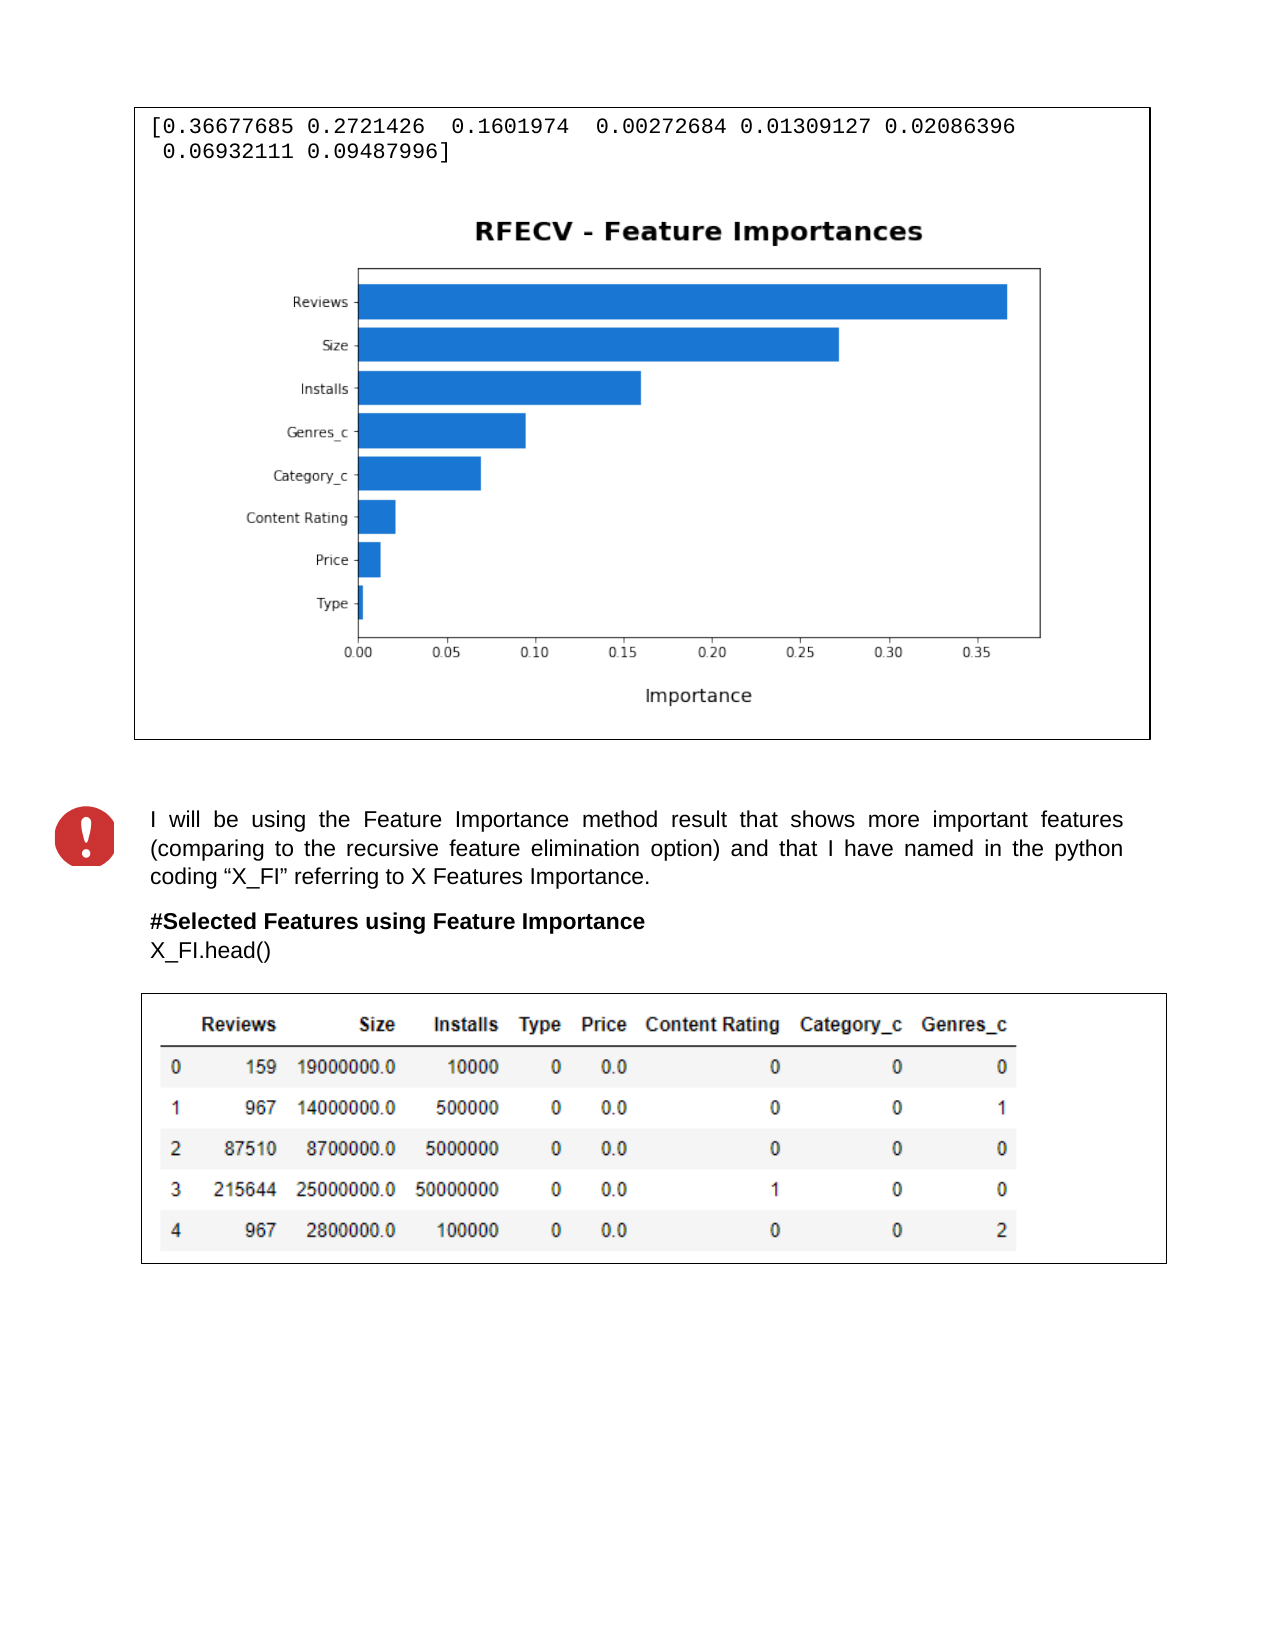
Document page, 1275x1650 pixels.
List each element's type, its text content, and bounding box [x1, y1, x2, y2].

picture [157, 1001, 1029, 1257]
text #Selected Features using Feature Importance [150, 908, 1125, 934]
picture [237, 211, 1048, 716]
text X_FI.head() [150, 937, 1125, 963]
picture [54, 806, 114, 866]
text I will be using the Feature Importance method result that shows more important features (comparing to the recursive feature elimination option) and that I have named in the python coding “X_FI” referring to X Features Importance. [150, 806, 1125, 889]
